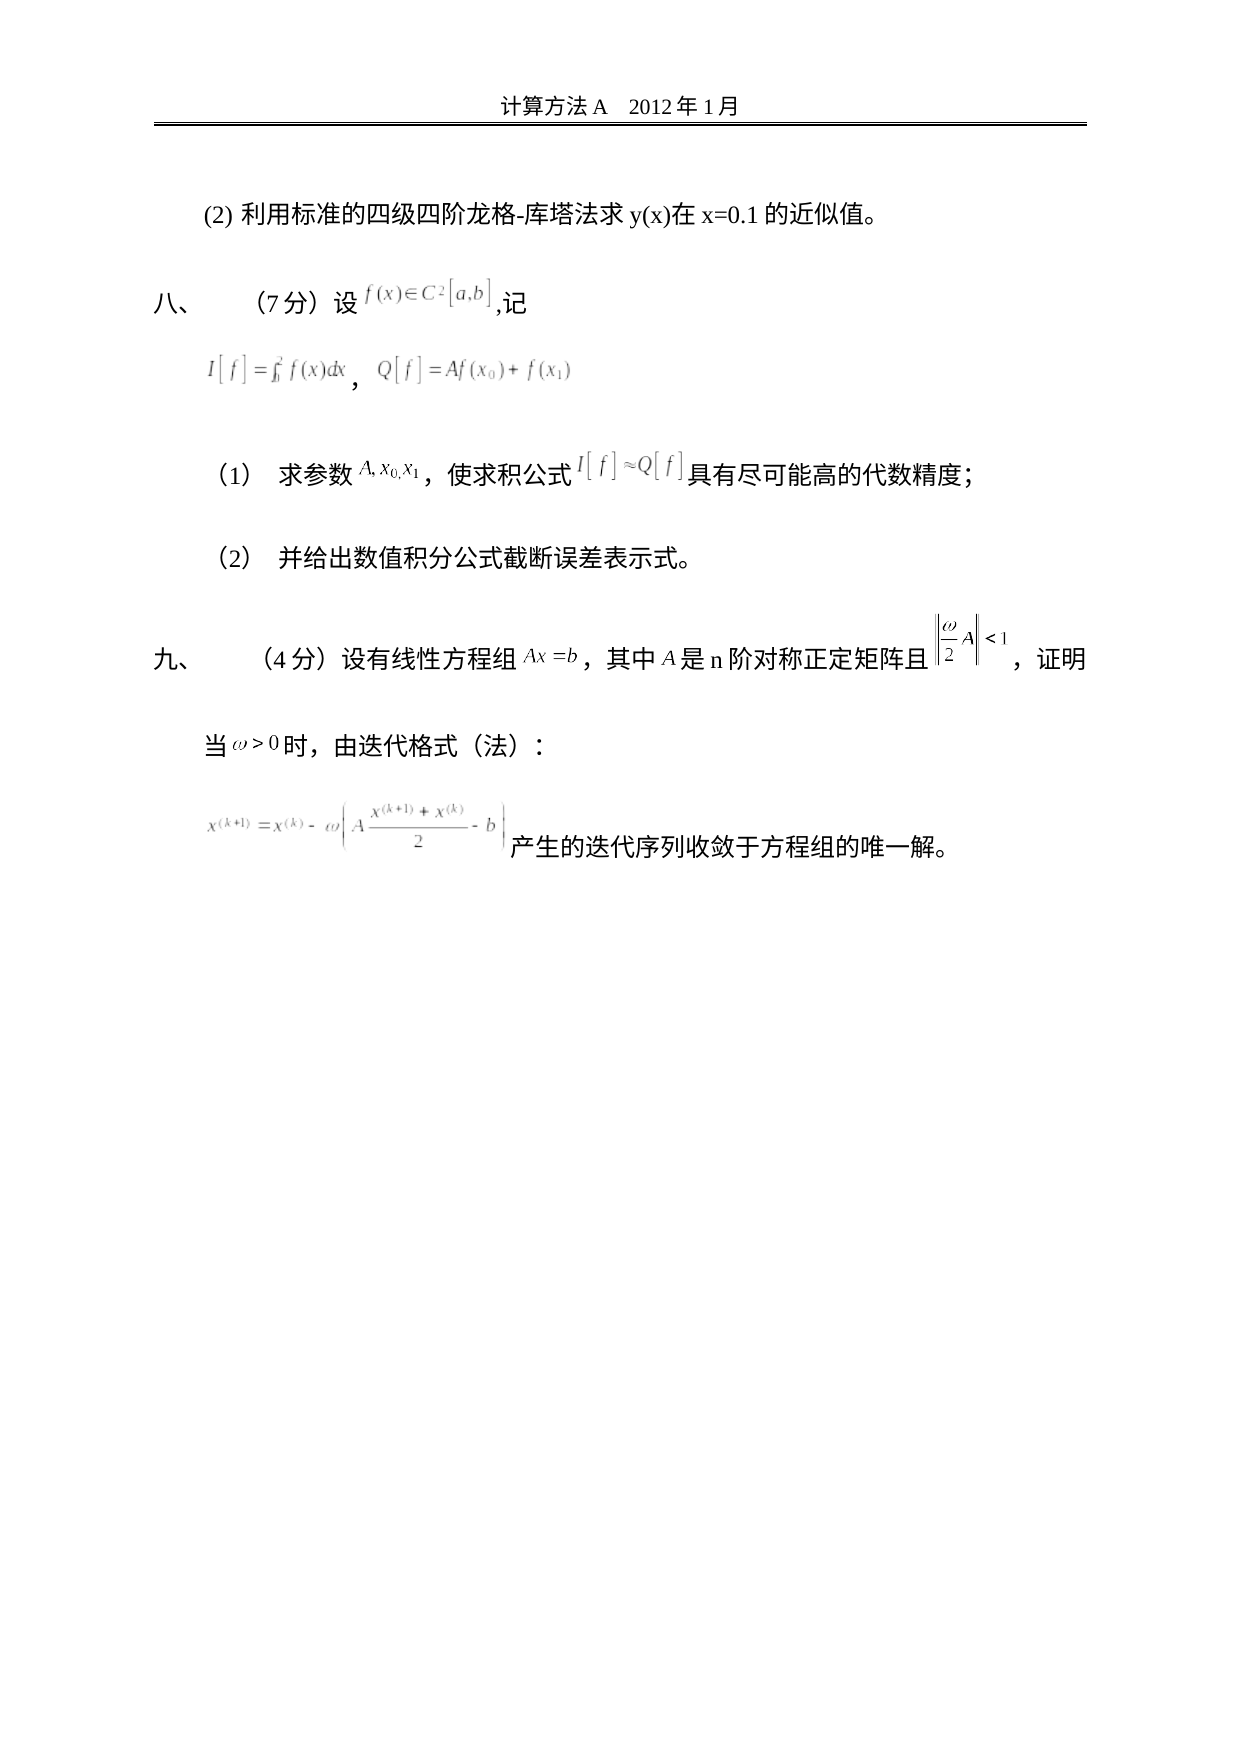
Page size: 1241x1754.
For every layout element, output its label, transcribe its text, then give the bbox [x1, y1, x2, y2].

list 并给出数值积分公式截断误差表示式。 [203, 523, 1087, 591]
list 产生的迭代序列收敛于方程组的唯一解。 [203, 797, 1087, 864]
list （4分）设有线性方程组，其中是n阶对称正定矩阵且，证明当时，由迭代格式（法）： [153, 609, 1087, 778]
list 利用标准的四级四阶龙格-库塔法求y(x)在x=0.1的近似值。 [203, 178, 1087, 246]
list （7分）设,记 [153, 264, 1087, 332]
list ， [203, 351, 1087, 418]
list 求参数，使求积公式具有尽可能高的代数精度； [203, 437, 1087, 504]
